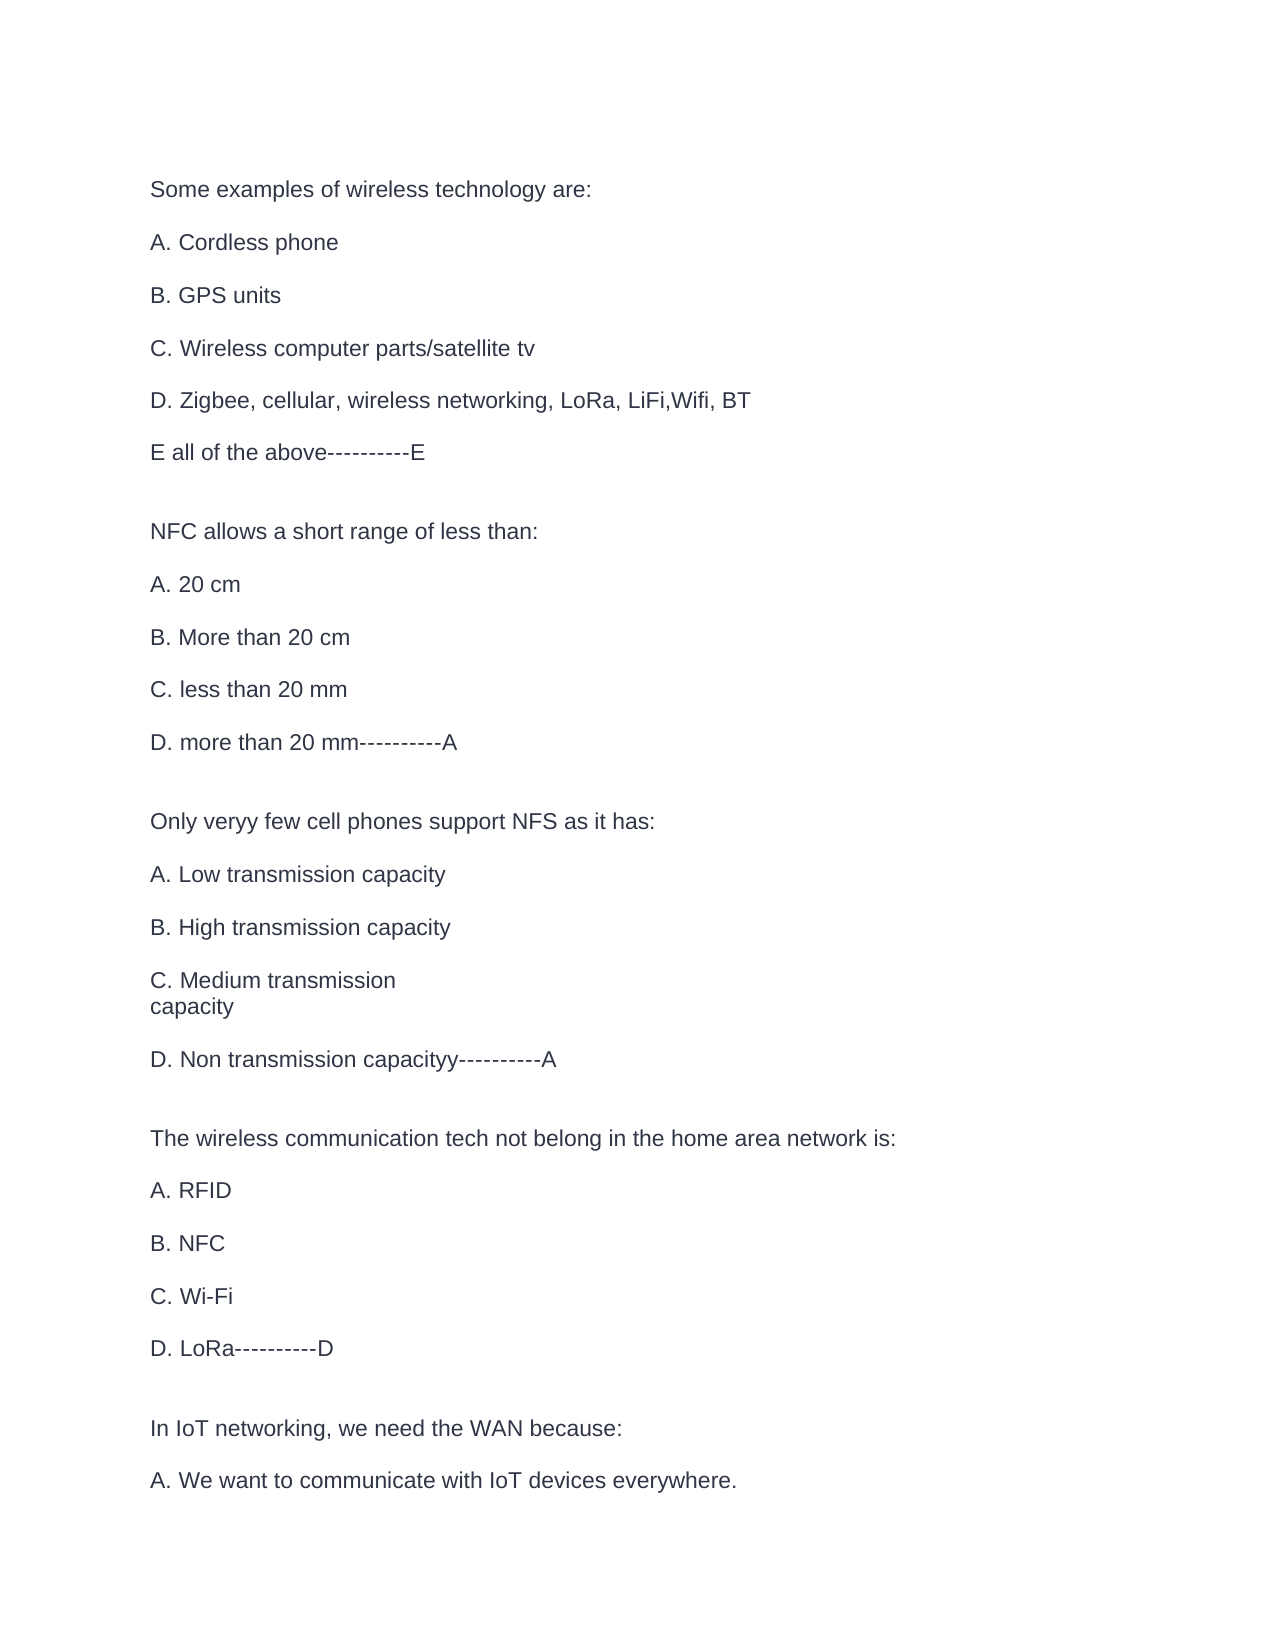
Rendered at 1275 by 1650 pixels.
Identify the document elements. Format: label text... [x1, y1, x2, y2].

list less than 20 mm [150, 676, 1154, 703]
list Wireless computer parts/satellite tv [150, 334, 1154, 361]
list Medium transmission capacity [150, 967, 396, 1019]
text NFC allows a short range of less than: [150, 518, 1154, 545]
list Non transmission capacityy A [150, 1046, 1154, 1072]
text Some examples of wireless technology are: [150, 176, 1154, 203]
list 20 cm [150, 571, 1154, 597]
list RFID [150, 1177, 1154, 1204]
text The wireless communication tech not belong in the home area network is: [150, 1124, 1154, 1151]
list GPS units [150, 282, 1154, 308]
list Cordless phone [150, 229, 1154, 255]
text Only veryy few cell phones support NFS as it has: [150, 808, 1154, 834]
text In IoT networking, we need the WAN because: [150, 1415, 1154, 1441]
list More than 20 cm [150, 624, 1154, 650]
list Zigbee, cellular, wireless networking, LoRa, LiFi,Wifi, BT E all of the above E [150, 387, 752, 466]
list NFC [150, 1230, 1154, 1256]
list We want to communicate with IoT devices everywhere. [150, 1467, 1154, 1493]
list more than 20 mm A [150, 729, 1154, 756]
list Low transmission capacity [150, 861, 1154, 887]
list LoRa D [150, 1335, 1154, 1362]
list Wi-Fi [150, 1283, 1154, 1309]
list High transmission capacity [150, 914, 1154, 940]
